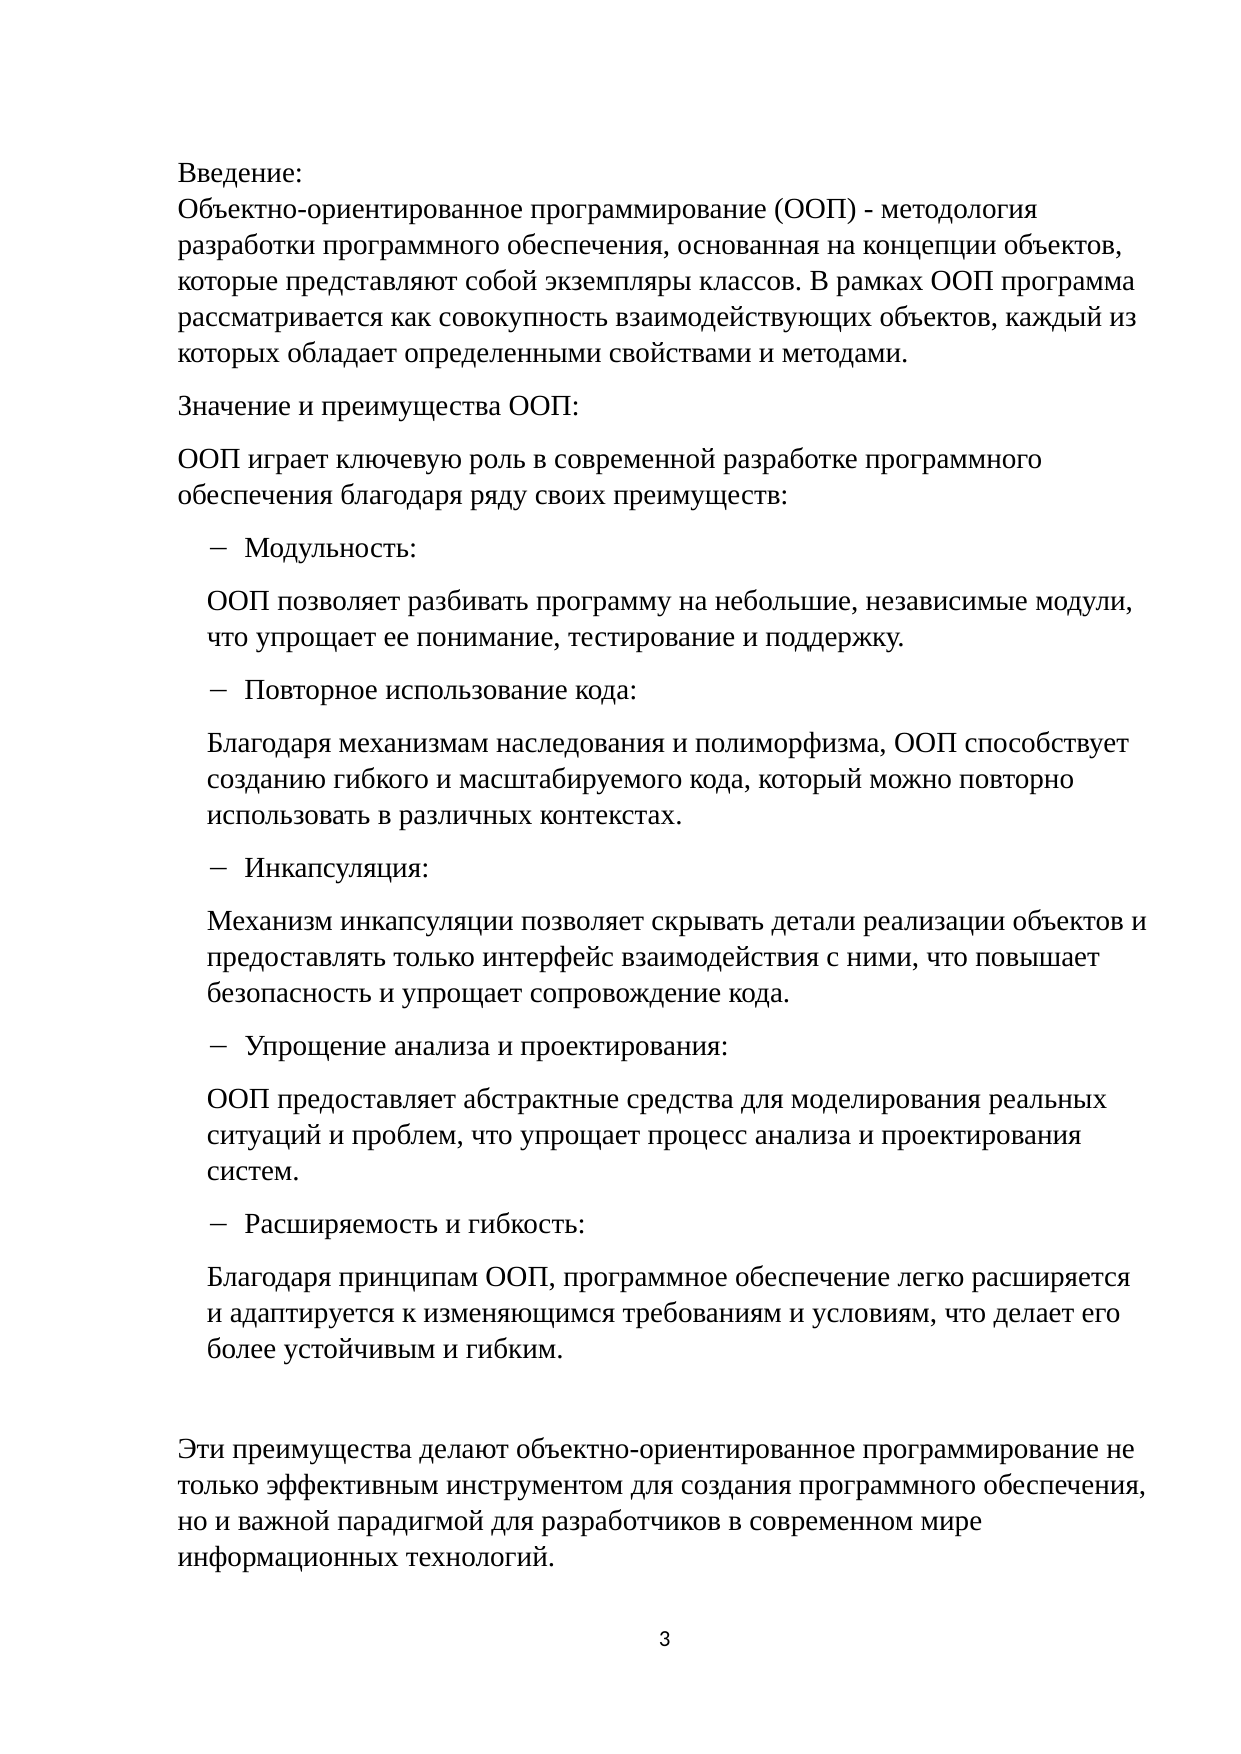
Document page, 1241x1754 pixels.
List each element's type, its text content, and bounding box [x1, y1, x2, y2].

list Инкапсуляция: [207, 850, 1152, 884]
list Повторное использование кода: [207, 672, 1152, 706]
text ООП позволяет разбивать программу на небольшие, независимые модули, что упрощает ее понимание, тестирование и поддержку. [207, 583, 1152, 653]
text Благодаря принципам ООП, программное обеспечение легко расширяется и адаптируется к изменяющимся требованиям и условиям, что делает его более устойчивым и гибким. [207, 1259, 1152, 1365]
list Модульность: [207, 530, 1152, 564]
text ООП играет ключевую роль в современной разработке программного обеспечения благодаря ряду своих преимуществ: [177, 441, 1152, 511]
text Объектно-ориентированное программирование (ООП) - методология разработки программного обеспечения, основанная на концепции объектов, которые представляют собой экземпляры классов. В рамках ООП программа рассматривается как совокупность взаимодействующих объектов, каждый из которых обладает определенными свойствами и методами. [177, 191, 1152, 369]
text ООП предоставляет абстрактные средства для моделирования реальных ситуаций и проблем, что упрощает процесс анализа и проектирования систем. [207, 1081, 1152, 1187]
subtitle Введение: [177, 155, 1152, 188]
text Значение и преимущества ООП: [177, 388, 1152, 422]
list Расширяемость и гибкость: [207, 1206, 1152, 1240]
list Упрощение анализа и проектирования: [207, 1028, 1152, 1062]
text Эти преимущества делают объектно-ориентированное программирование не только эффективным инструментом для создания программного обеспечения, но и важной парадигмой для разработчиков в современном мире информационных технологий. [177, 1431, 1152, 1573]
text Механизм инкапсуляции позволяет скрывать детали реализации объектов и предоставлять только интерфейс взаимодействия с ними, что повышает безопасность и упрощает сопровождение кода. [207, 903, 1152, 1009]
text Благодаря механизмам наследования и полиморфизма, ООП способствует созданию гибкого и масштабируемого кода, который можно повторно использовать в различных контекстах. [207, 725, 1152, 831]
